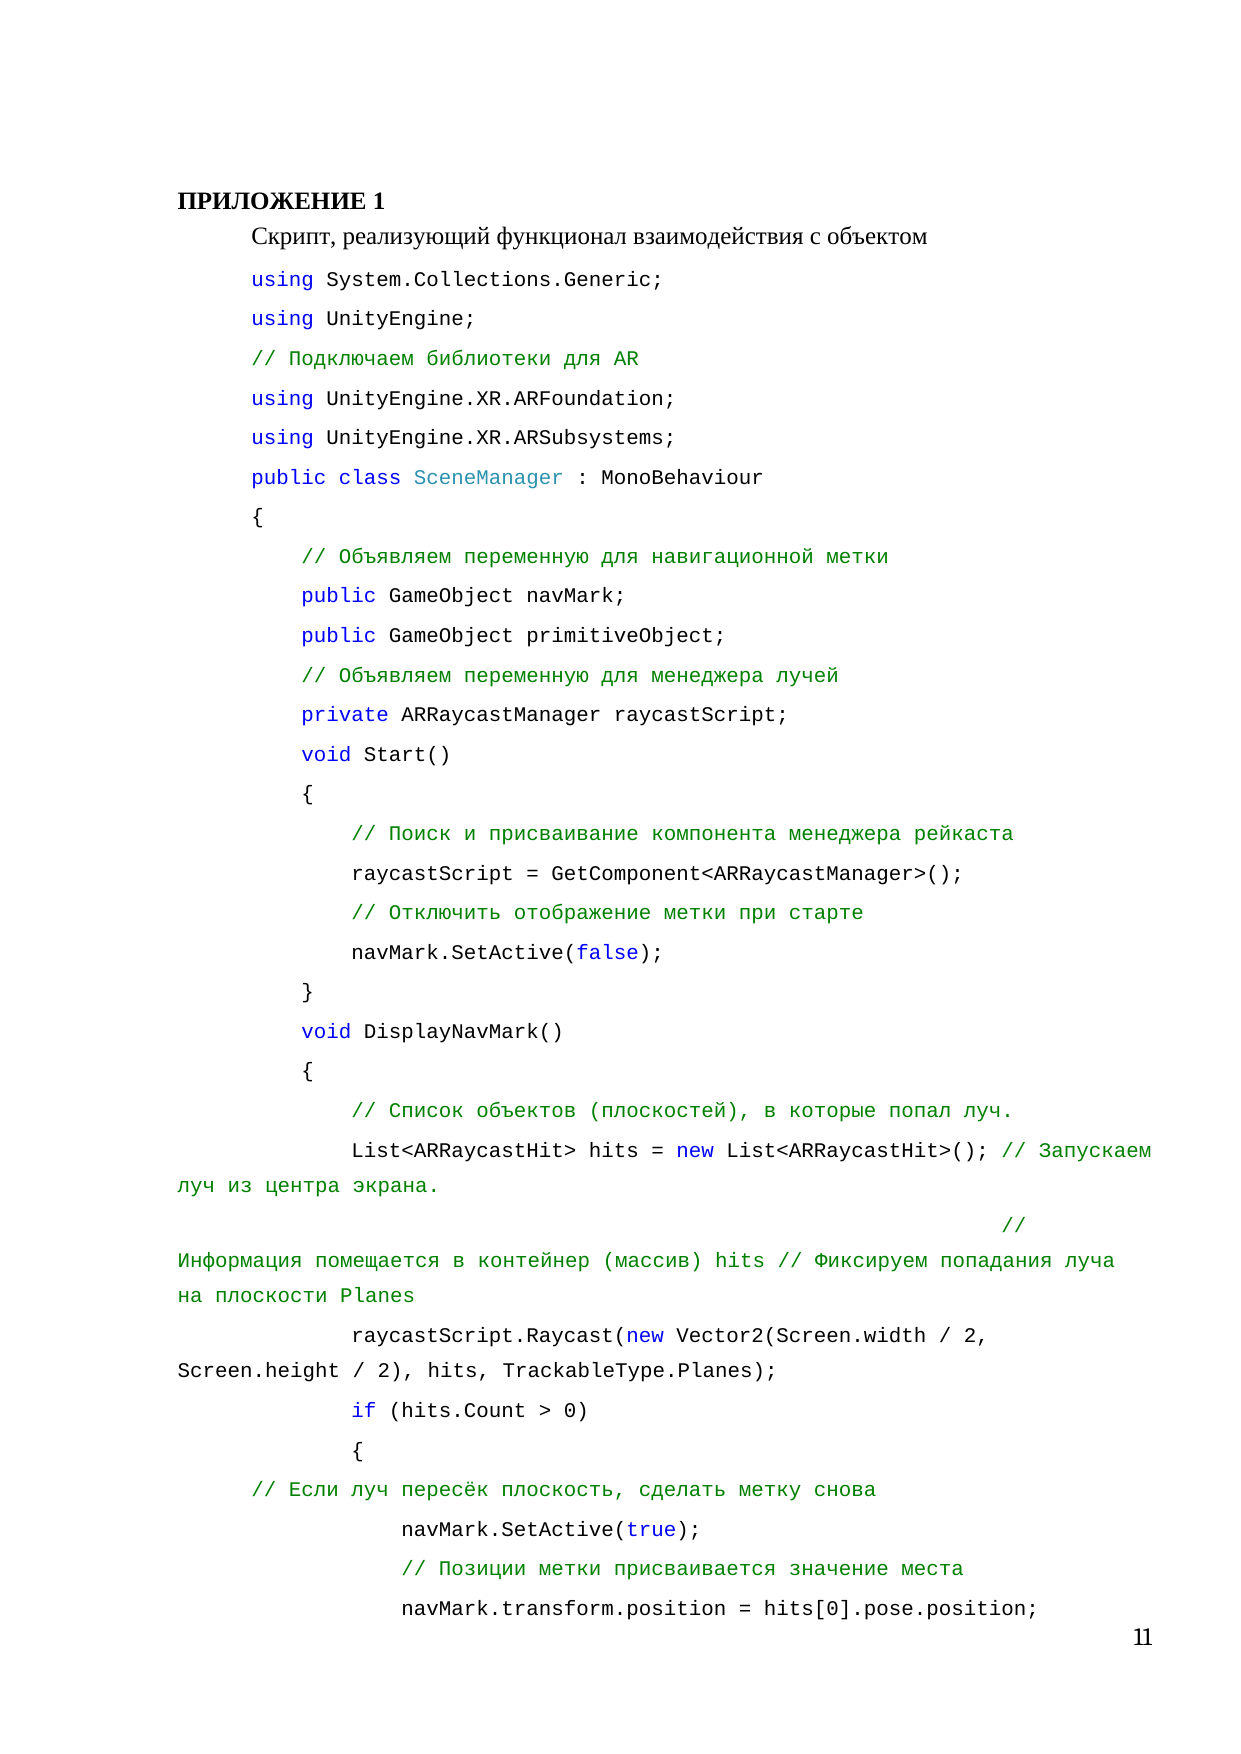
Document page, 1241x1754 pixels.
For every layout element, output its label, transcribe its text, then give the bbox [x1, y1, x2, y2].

text { [177, 1060, 1152, 1084]
text { [177, 783, 1152, 807]
text void Start() [177, 744, 1152, 767]
text if (hits.Count > 0) [177, 1400, 1152, 1424]
text // Если луч пересёк плоскость, сделать метку снова [177, 1479, 1152, 1503]
text void DisplayNavMark() [177, 1021, 1152, 1044]
text // Подключаем библиотеки для AR [177, 348, 1152, 372]
text { [177, 506, 1152, 530]
text // Объявляем переменную для навигационной метки [177, 546, 1152, 569]
text using UnityEngine; [177, 308, 1152, 332]
text using UnityEngine.XR.ARSubsystems; [177, 427, 1152, 451]
text { [177, 1439, 1152, 1463]
text navMark.SetActive(false); [177, 942, 1152, 965]
text // Поиск и присваивание компонента менеджера рейкаста [177, 823, 1152, 847]
text navMark.transform.position = hits[0].pose.position; [177, 1598, 1152, 1622]
text private ARRaycastManager raycastScript; [177, 704, 1152, 728]
text public GameObject navMark; [177, 585, 1152, 609]
text List<ARRaycastHit> hits = new List<ARRaycastHit>(); // Запускаем луч из центра экрана. [177, 1139, 1152, 1199]
text // Информация помещается в контейнер (массив) hits // Фиксируем попадания луча на плоскости Planes [177, 1214, 1152, 1309]
text // Позиции метки присваивается значение места [177, 1558, 1152, 1582]
text raycastScript = GetComponent<ARRaycastManager>(); [177, 862, 1152, 886]
text // Отключить отображение метки при старте [177, 902, 1152, 926]
text Скрипт, реализующий функционал взаимодействия с объектом [177, 221, 1152, 250]
text navMark.SetActive(true); [177, 1519, 1152, 1542]
text using System.Collections.Generic; [177, 269, 1152, 292]
text // Объявляем переменную для менеджера лучей [177, 664, 1152, 688]
text public GameObject primitiveObject; [177, 625, 1152, 649]
subtitle ПРИЛОЖЕНИЕ 1 [177, 186, 1152, 215]
text raycastScript.Raycast(new Vector2(Screen.width / 2, Screen.height / 2), hits, TrackableType.Planes); [177, 1325, 1152, 1384]
text public class SceneManager : MonoBehaviour [177, 467, 1152, 490]
text // Список объектов (плоскостей), в которые попал луч. [177, 1100, 1152, 1124]
text } [177, 981, 1152, 1005]
text using UnityEngine.XR.ARFoundation; [177, 387, 1152, 411]
